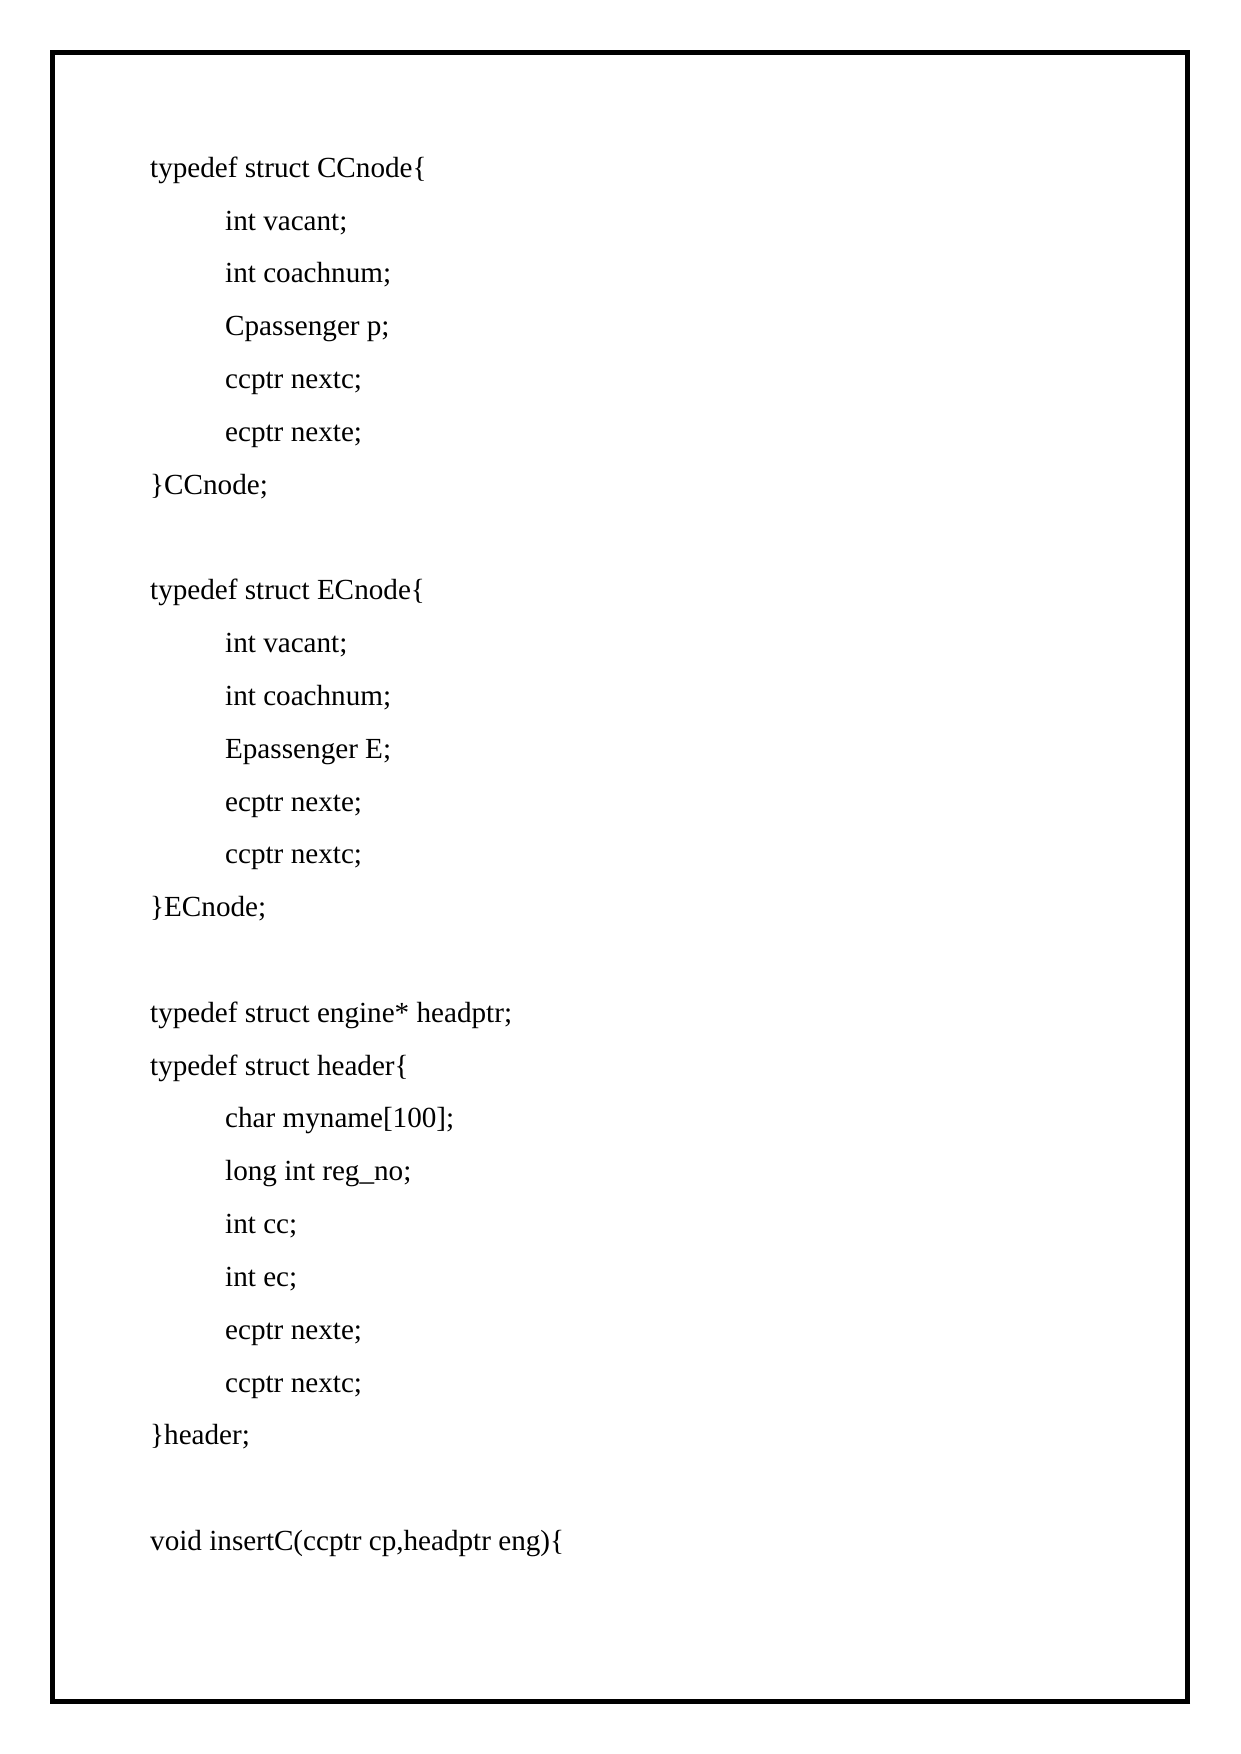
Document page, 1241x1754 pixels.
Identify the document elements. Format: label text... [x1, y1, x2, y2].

text int vacant; [150, 625, 1090, 659]
text int ec; [150, 1259, 1090, 1293]
text typedef struct ECnode{ [150, 572, 1090, 606]
text long int reg_no; [150, 1153, 1090, 1187]
text Cpassenger p; [150, 308, 1090, 342]
text char myname[100]; [150, 1101, 1090, 1134]
text }CCnode; [150, 467, 1090, 500]
text typedef struct header{ [150, 1048, 1090, 1081]
text int cc; [150, 1206, 1090, 1240]
text ecptr nexte; [150, 784, 1090, 817]
text ccptr nextc; [150, 837, 1090, 870]
text int coachnum; [150, 256, 1090, 289]
text ecptr nexte; [150, 1312, 1090, 1345]
text ecptr nexte; [150, 414, 1090, 448]
text void insertC(ccptr cp,headptr eng){ [150, 1523, 1090, 1557]
text int vacant; [150, 203, 1090, 236]
text typedef struct CCnode{ [150, 150, 1090, 183]
text }header; [150, 1417, 1090, 1451]
text Epassenger E; [150, 731, 1090, 764]
text typedef struct engine* headptr; [150, 995, 1090, 1028]
text }ECnode; [150, 889, 1090, 923]
text ccptr nextc; [150, 1365, 1090, 1398]
text int coachnum; [150, 678, 1090, 712]
text ccptr nextc; [150, 361, 1090, 395]
